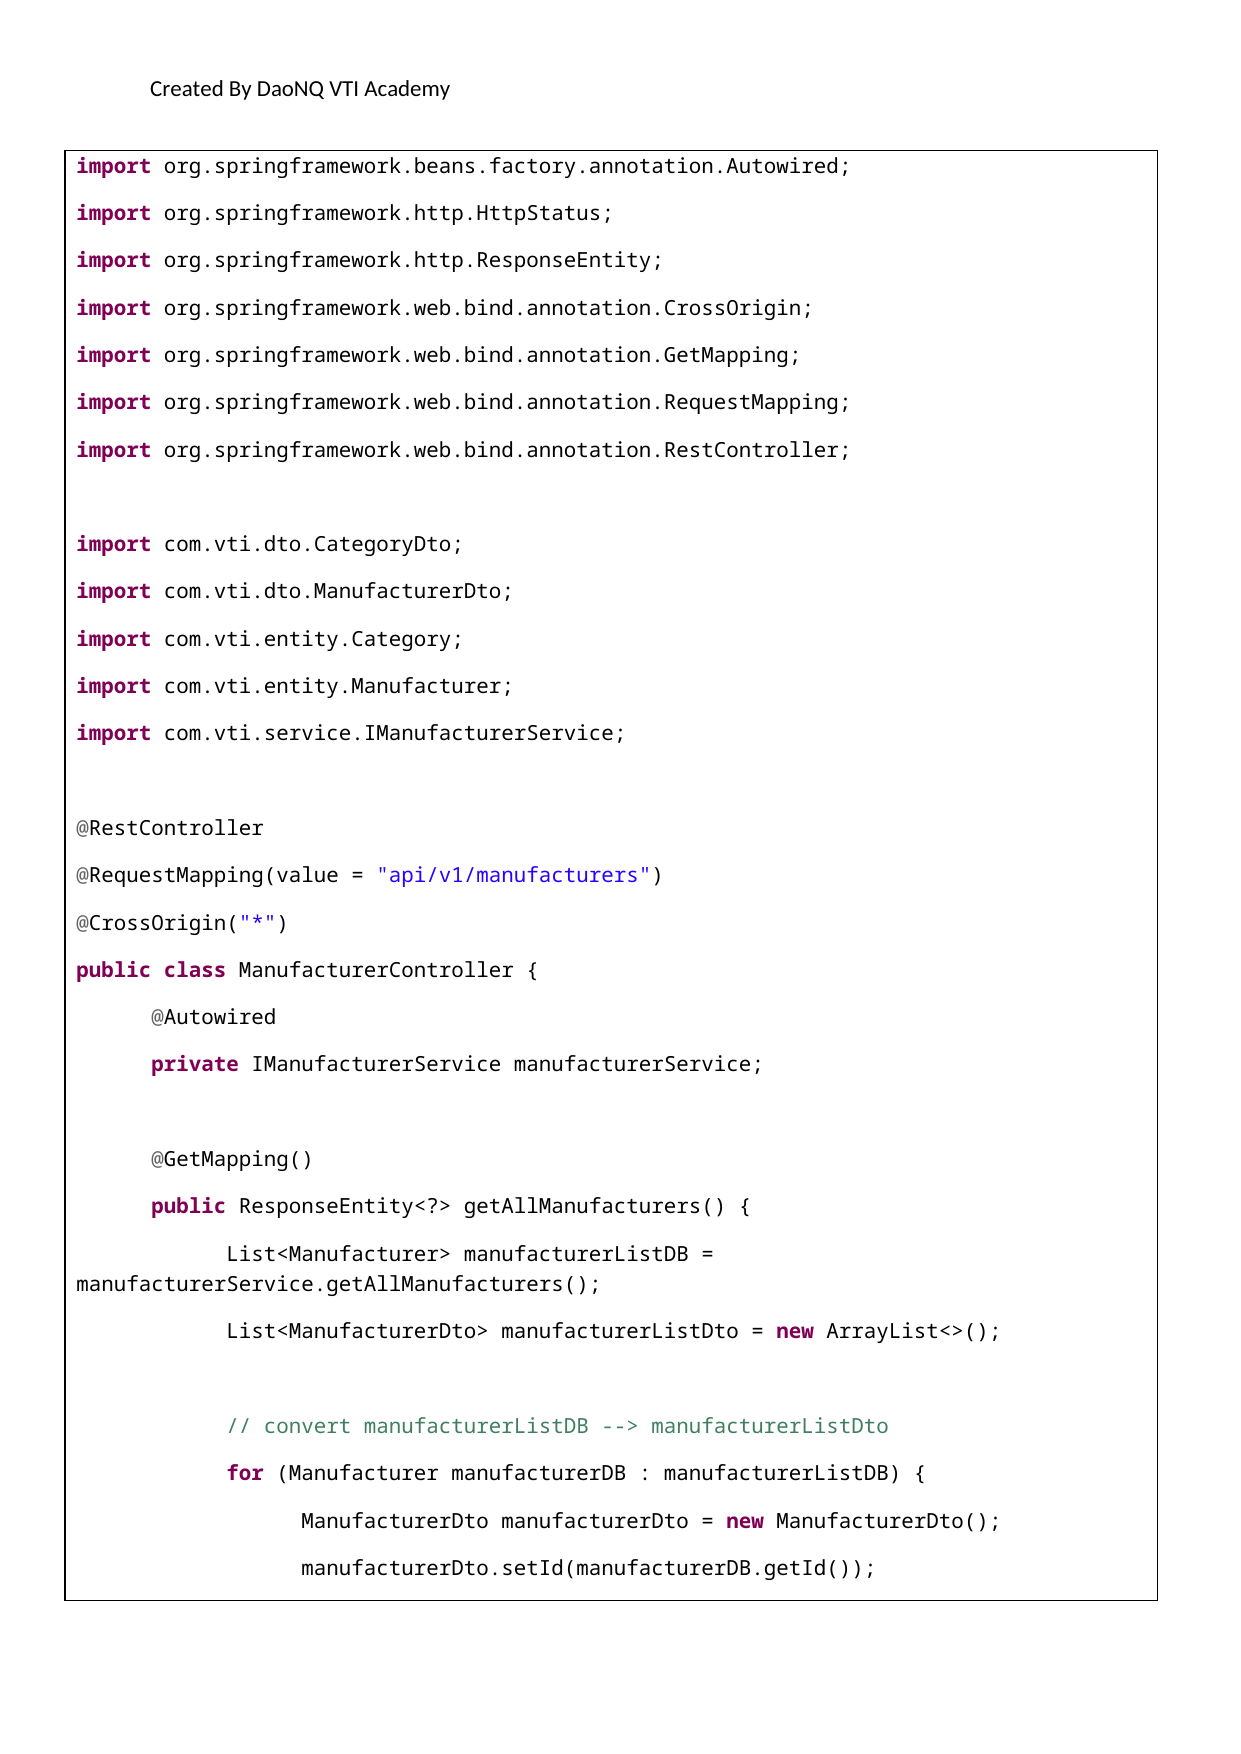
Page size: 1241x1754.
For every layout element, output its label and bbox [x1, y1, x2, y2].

table_header [66, 151, 1157, 1600]
